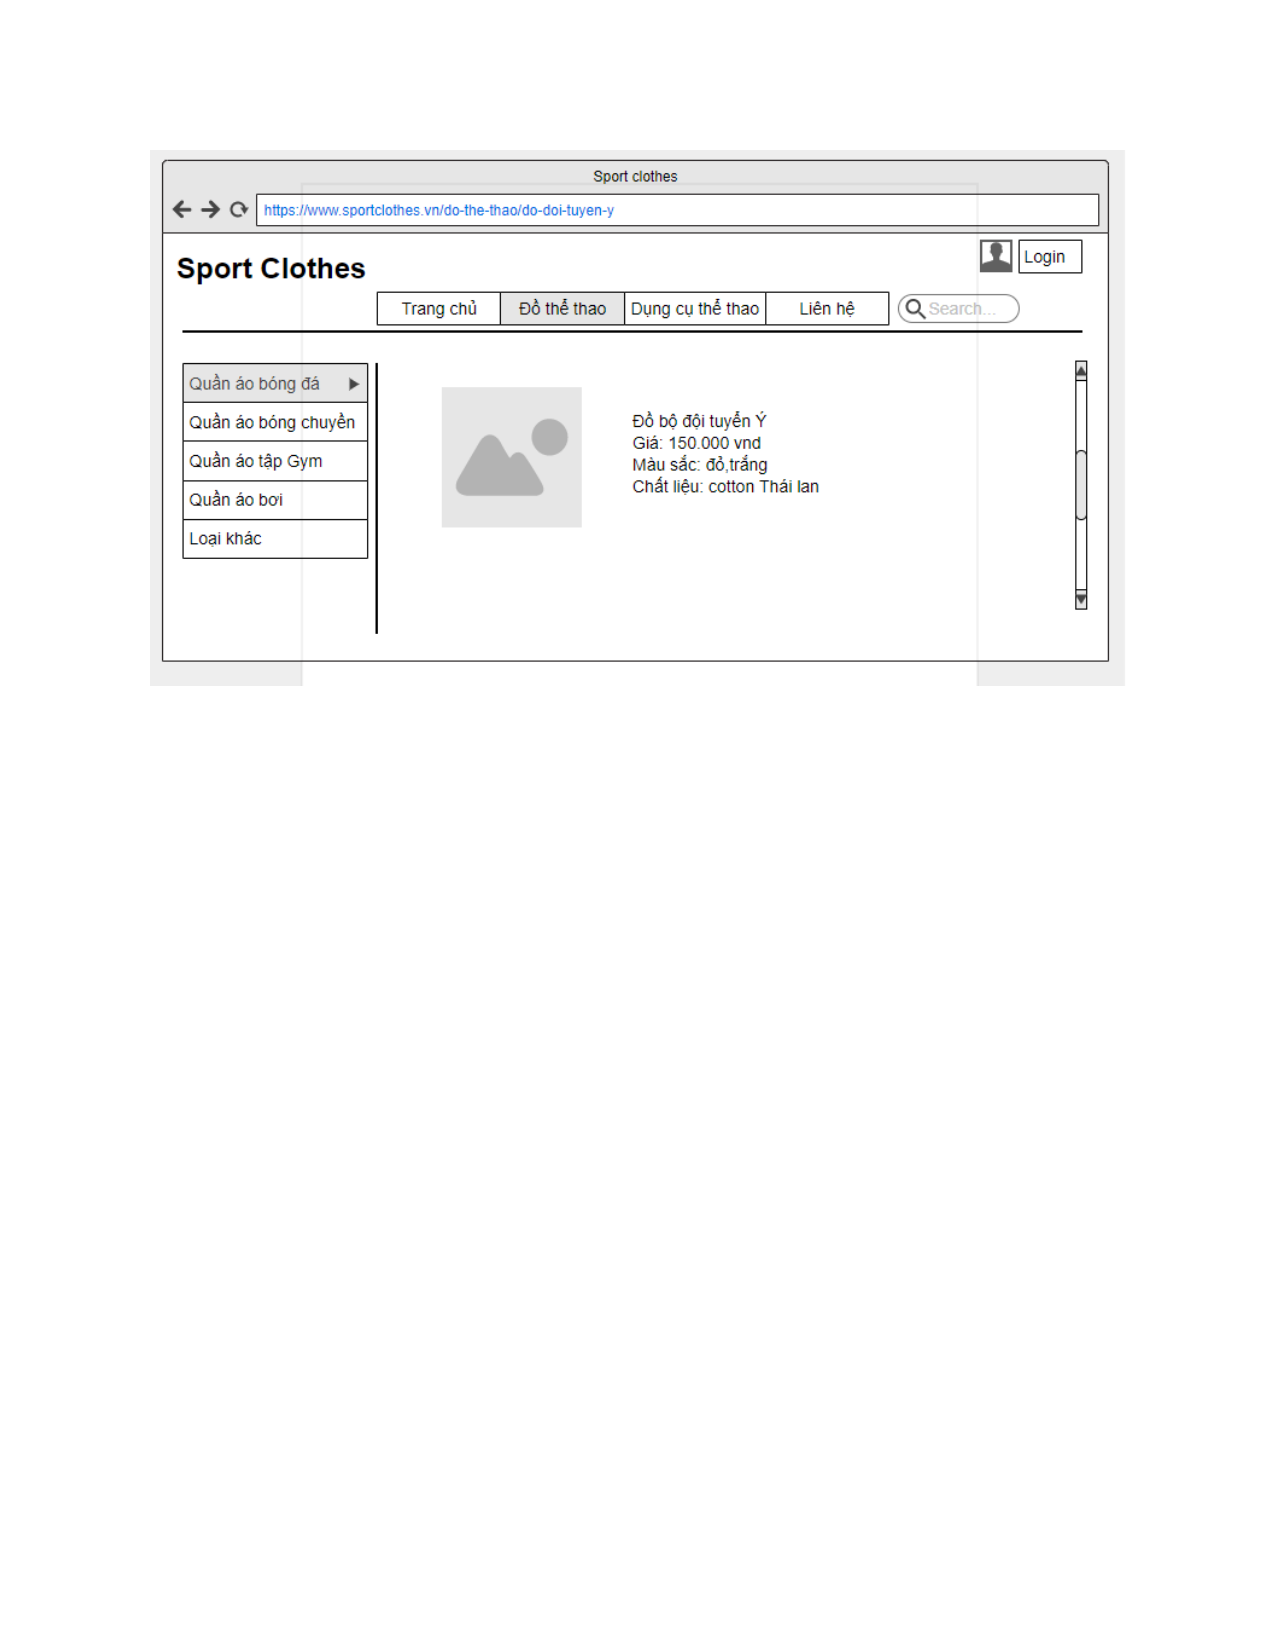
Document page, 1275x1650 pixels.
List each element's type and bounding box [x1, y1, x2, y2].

picture [150, 150, 1125, 686]
